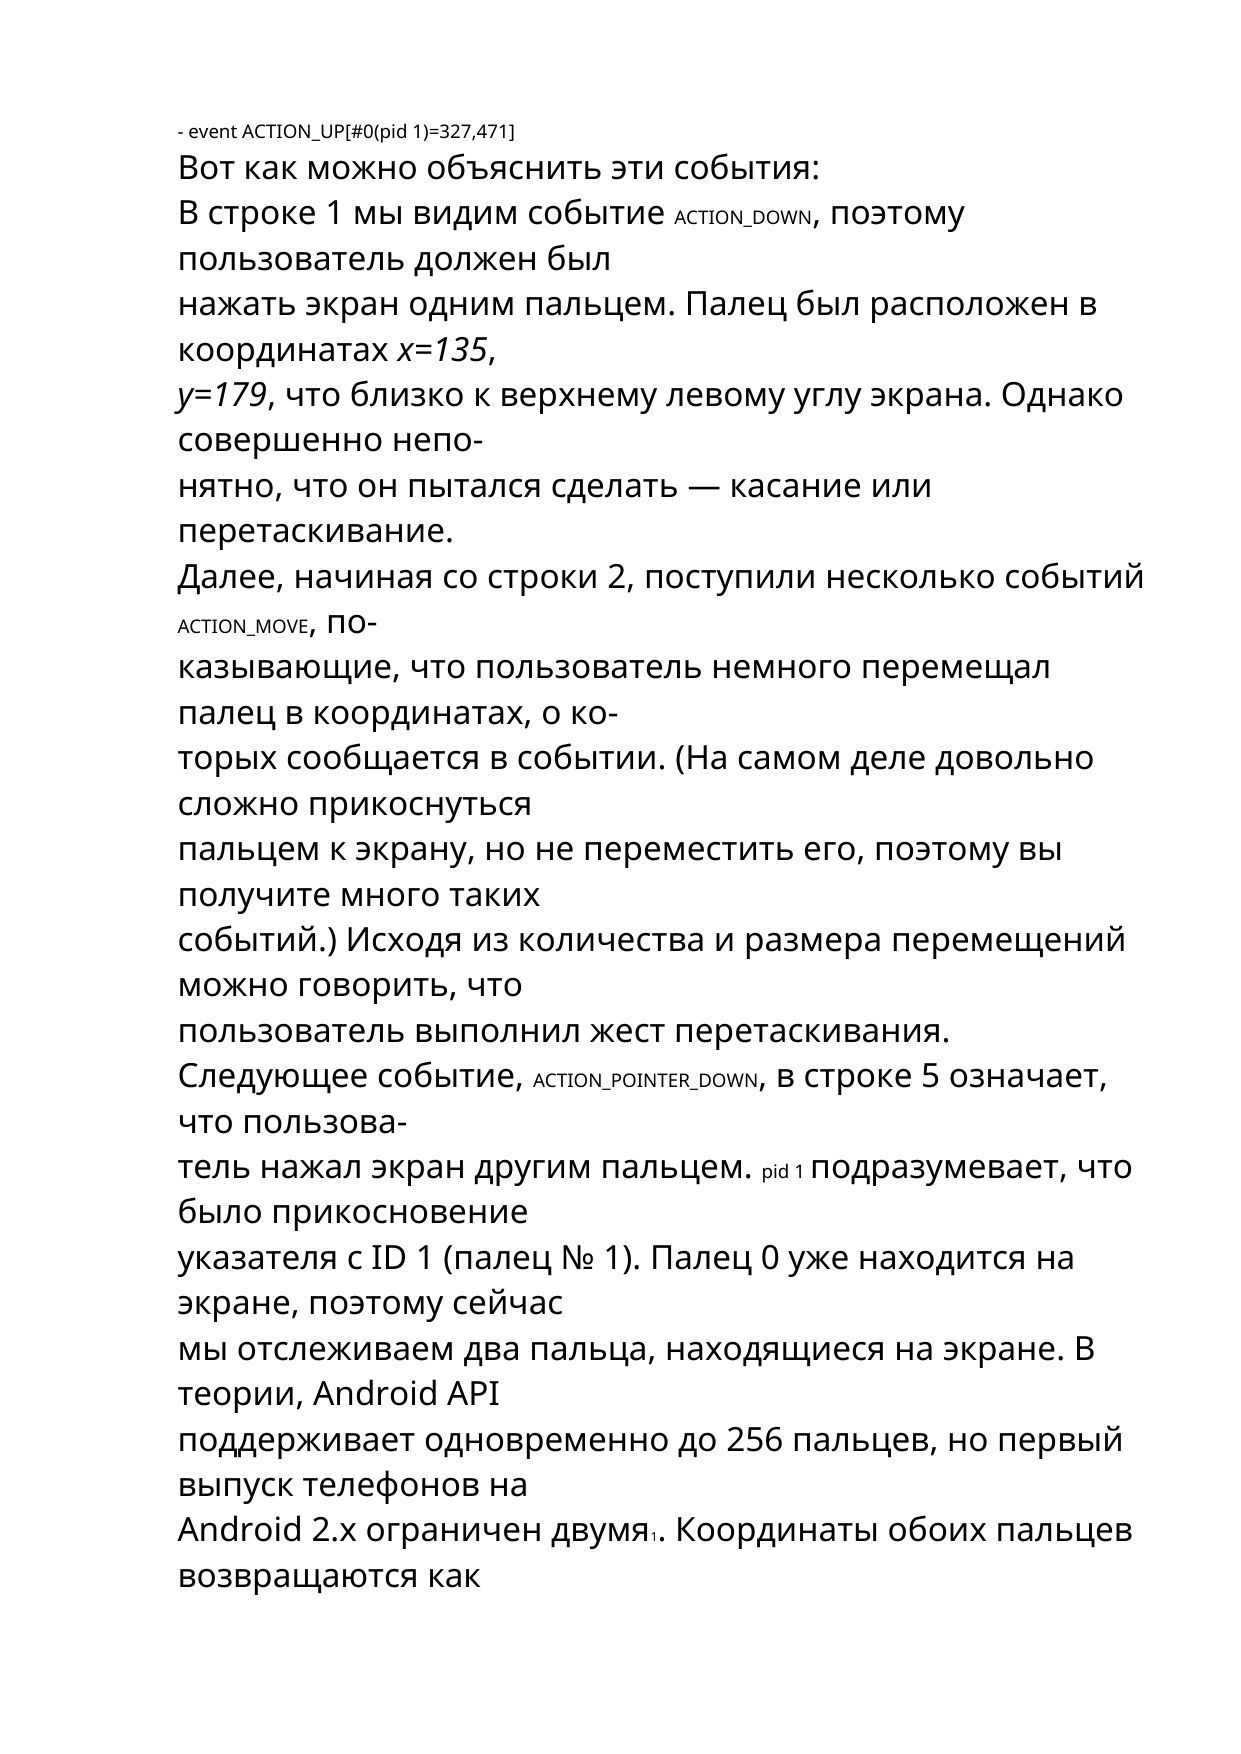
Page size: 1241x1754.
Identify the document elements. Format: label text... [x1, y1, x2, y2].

text нятно, что он пытался сделать — касание или перетаскивание. [177, 462, 1152, 552]
text y=179, что близко к верхнему левому углу экрана. Однако совершенно непо- [177, 371, 1152, 462]
text торых сообщается в событии. (На самом деле довольно сложно прикоснуться [177, 734, 1152, 825]
text мы отслеживаем два пальца, находящиеся на экране. В теории, Android API [177, 1324, 1152, 1415]
text Android 2.x ограничен двумя1. Координаты обоих пальцев возвращаются как [177, 1506, 1152, 1597]
text пользователь выполнил жест перетаскивания. [177, 1007, 1152, 1052]
text казывающие, что пользователь немного перемещал палец в координатах, о ко- [177, 643, 1152, 734]
text В строке 1 мы видим событие ACTION_DOWN, поэтому пользователь должен был [177, 189, 1152, 280]
text нажать экран одним пальцем. Палец был расположен в координатах x=135, [177, 280, 1152, 371]
text событий.) Исходя из количества и размера перемещений можно говорить, что [177, 916, 1152, 1007]
text тель нажал экран другим пальцем. pid 1 подразумевает, что было прикосновение [177, 1143, 1152, 1234]
text Вот как можно объяснить эти события: [177, 144, 1152, 189]
text Далее, начиная со строки 2, поступили несколько событий ACTION_MOVE, по- [177, 552, 1152, 643]
text поддерживает одновременно до 256 пальцев, но первый выпуск телефонов на [177, 1415, 1152, 1506]
text пальцем к экрану, но не переместить его, поэтому вы получите много таких [177, 825, 1152, 916]
text Следующее событие, ACTION_POINTER_DOWN, в строке 5 означает, что пользова- [177, 1052, 1152, 1143]
text - event ACTION_UP[#0(pid 1)=327,471] [177, 118, 1152, 144]
text указателя с ID 1 (палец № 1). Палец 0 уже находится на экране, поэтому сейчас [177, 1234, 1152, 1324]
